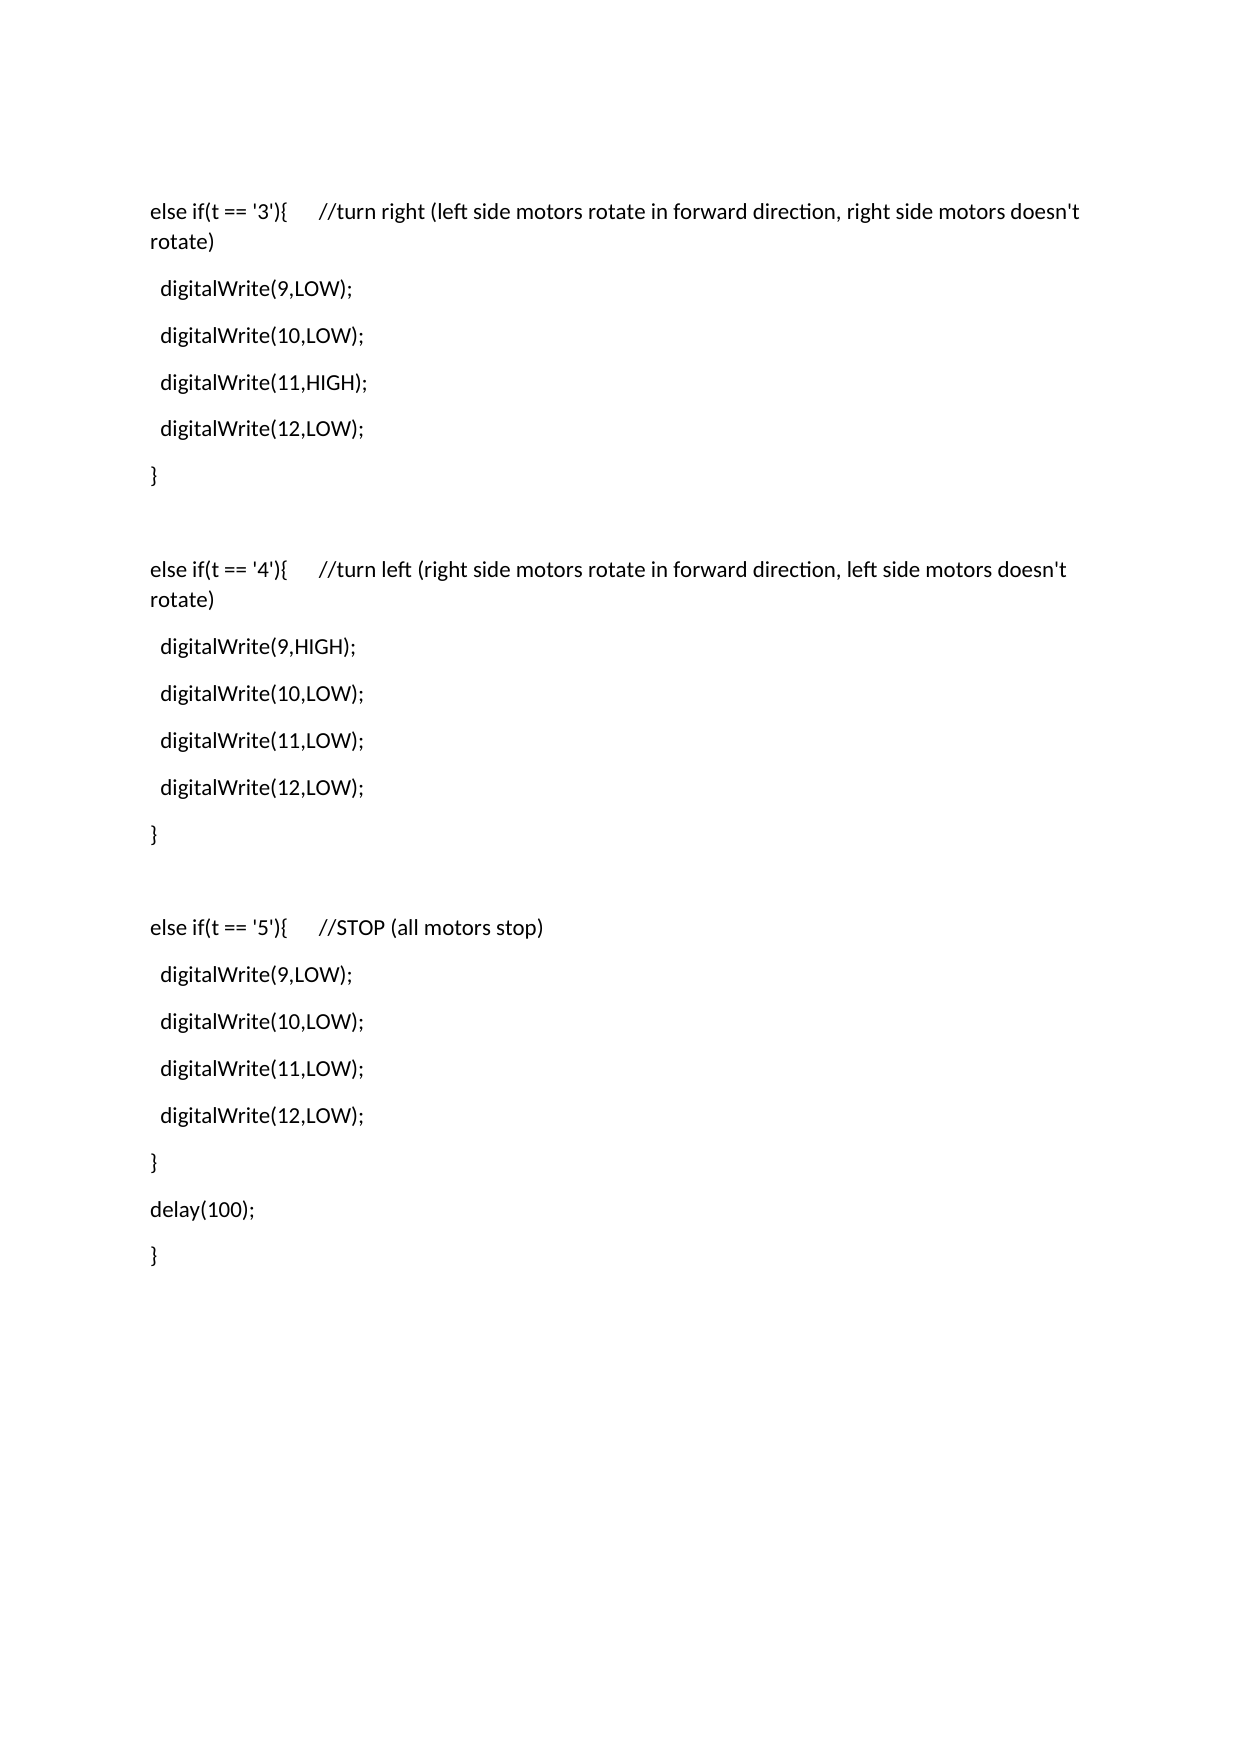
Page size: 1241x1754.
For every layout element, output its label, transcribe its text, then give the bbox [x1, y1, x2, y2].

text } [150, 820, 1090, 848]
text digitalWrite(10,LOW); [150, 321, 1090, 349]
text digitalWrite(9,HIGH); [150, 632, 1090, 660]
text delay(100); [150, 1195, 1090, 1223]
text else if(t == '4'){ //turn left (right side motors rotate in forward direction, left side motors doesn't rotate) [150, 555, 1090, 613]
text } [150, 1242, 1090, 1270]
text else if(t == '5'){ //STOP (all motors stop) [150, 913, 1090, 942]
text } [150, 1148, 1090, 1176]
text } [150, 461, 1090, 489]
text digitalWrite(12,LOW); [150, 773, 1090, 801]
text digitalWrite(10,LOW); [150, 1007, 1090, 1035]
text digitalWrite(12,LOW); [150, 1101, 1090, 1129]
text digitalWrite(11,LOW); [150, 1054, 1090, 1082]
text digitalWrite(9,LOW); [150, 274, 1090, 302]
text digitalWrite(10,LOW); [150, 679, 1090, 707]
text digitalWrite(12,LOW); [150, 414, 1090, 443]
text digitalWrite(11,HIGH); [150, 368, 1090, 396]
text digitalWrite(9,LOW); [150, 960, 1090, 988]
text digitalWrite(11,LOW); [150, 726, 1090, 754]
text else if(t == '3'){ //turn right (left side motors rotate in forward direction, right side motors doesn't rotate) [150, 197, 1090, 255]
